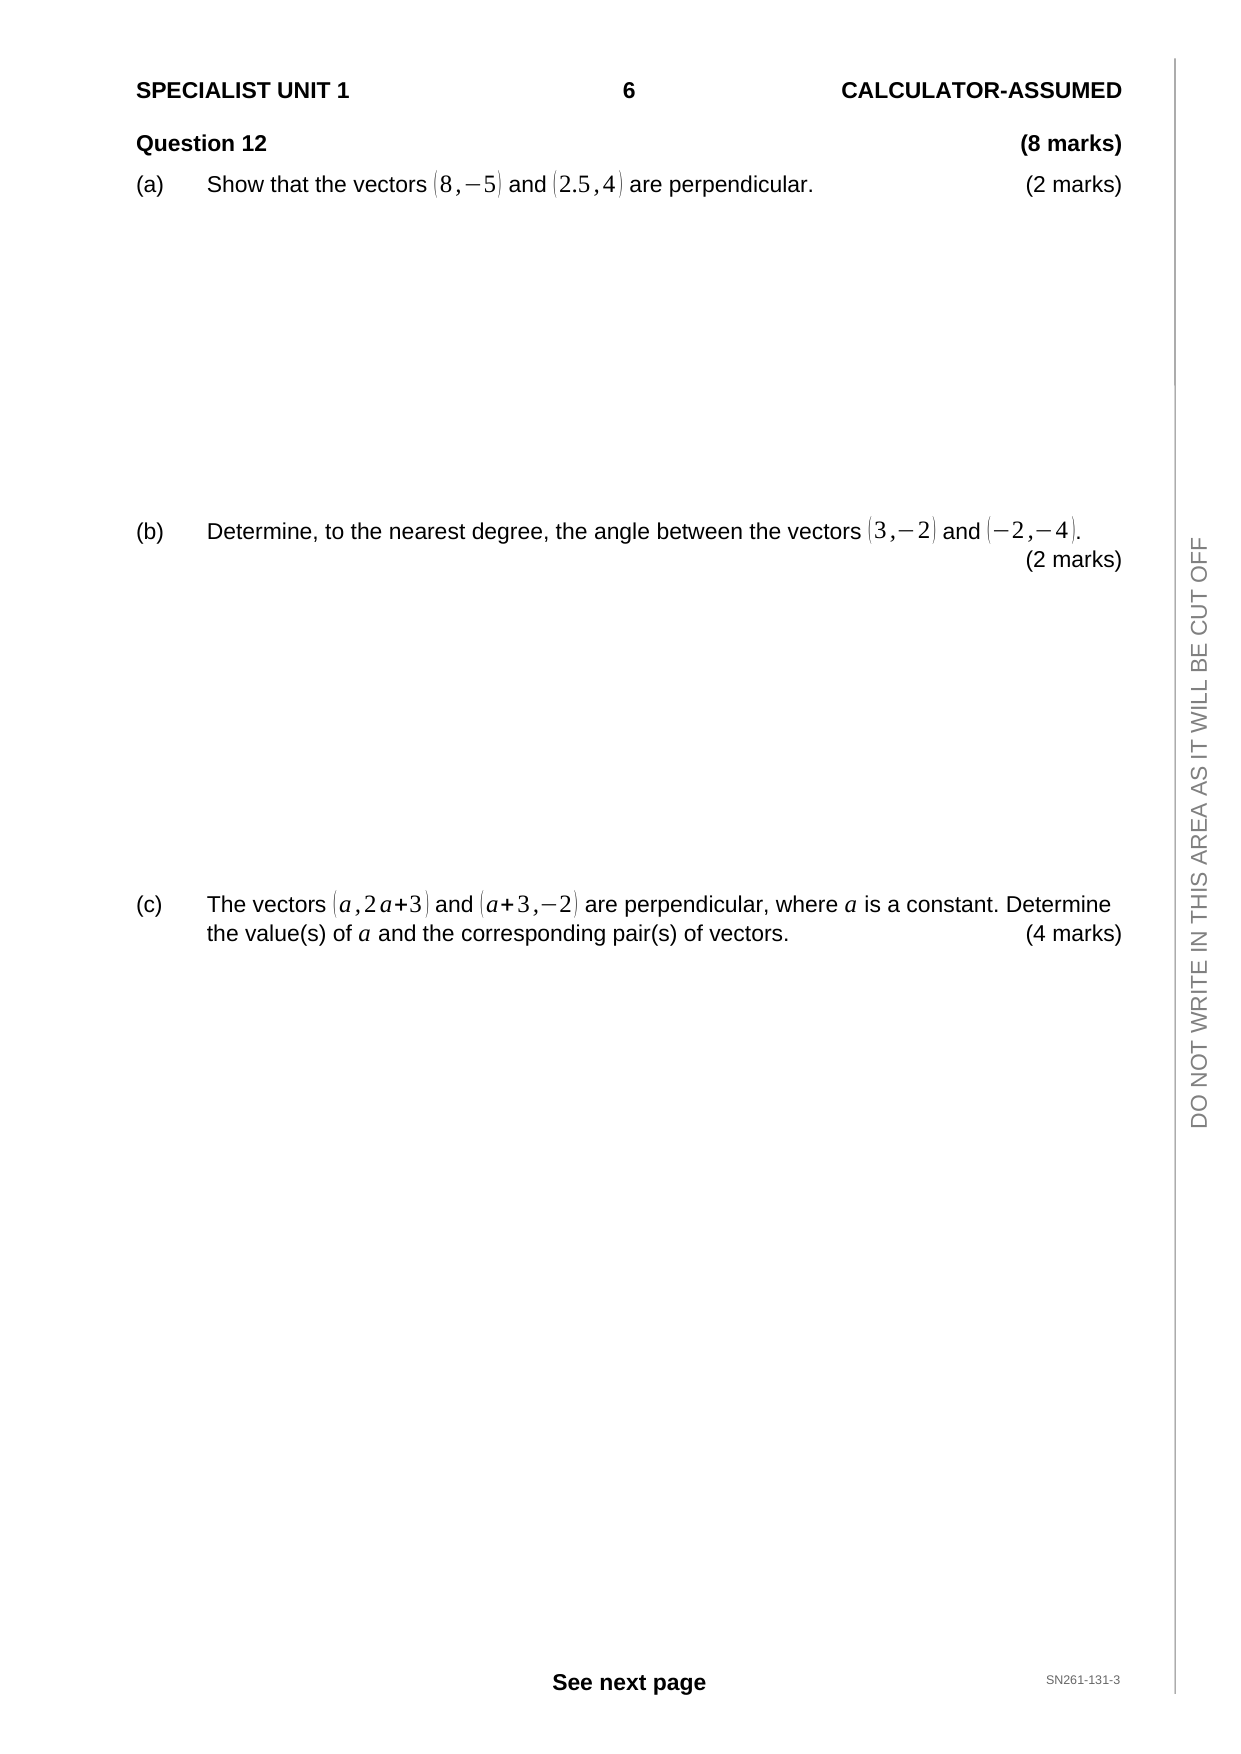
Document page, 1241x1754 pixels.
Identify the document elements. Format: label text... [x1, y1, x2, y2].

text (c) The vectors and are perpendicular, where is a constant. Determine the value(s) of and the corresponding pair(s) of vectors. (4 marks) [136, 889, 1122, 947]
text (a) Show that the vectors and are perpendicular. (2 marks) [136, 169, 1122, 199]
text Question 12 (8 marks) [136, 130, 1122, 156]
text (b) Determine, to the nearest degree, the angle between the vectors and . [136, 516, 1122, 546]
text (2 marks) [136, 546, 1122, 573]
